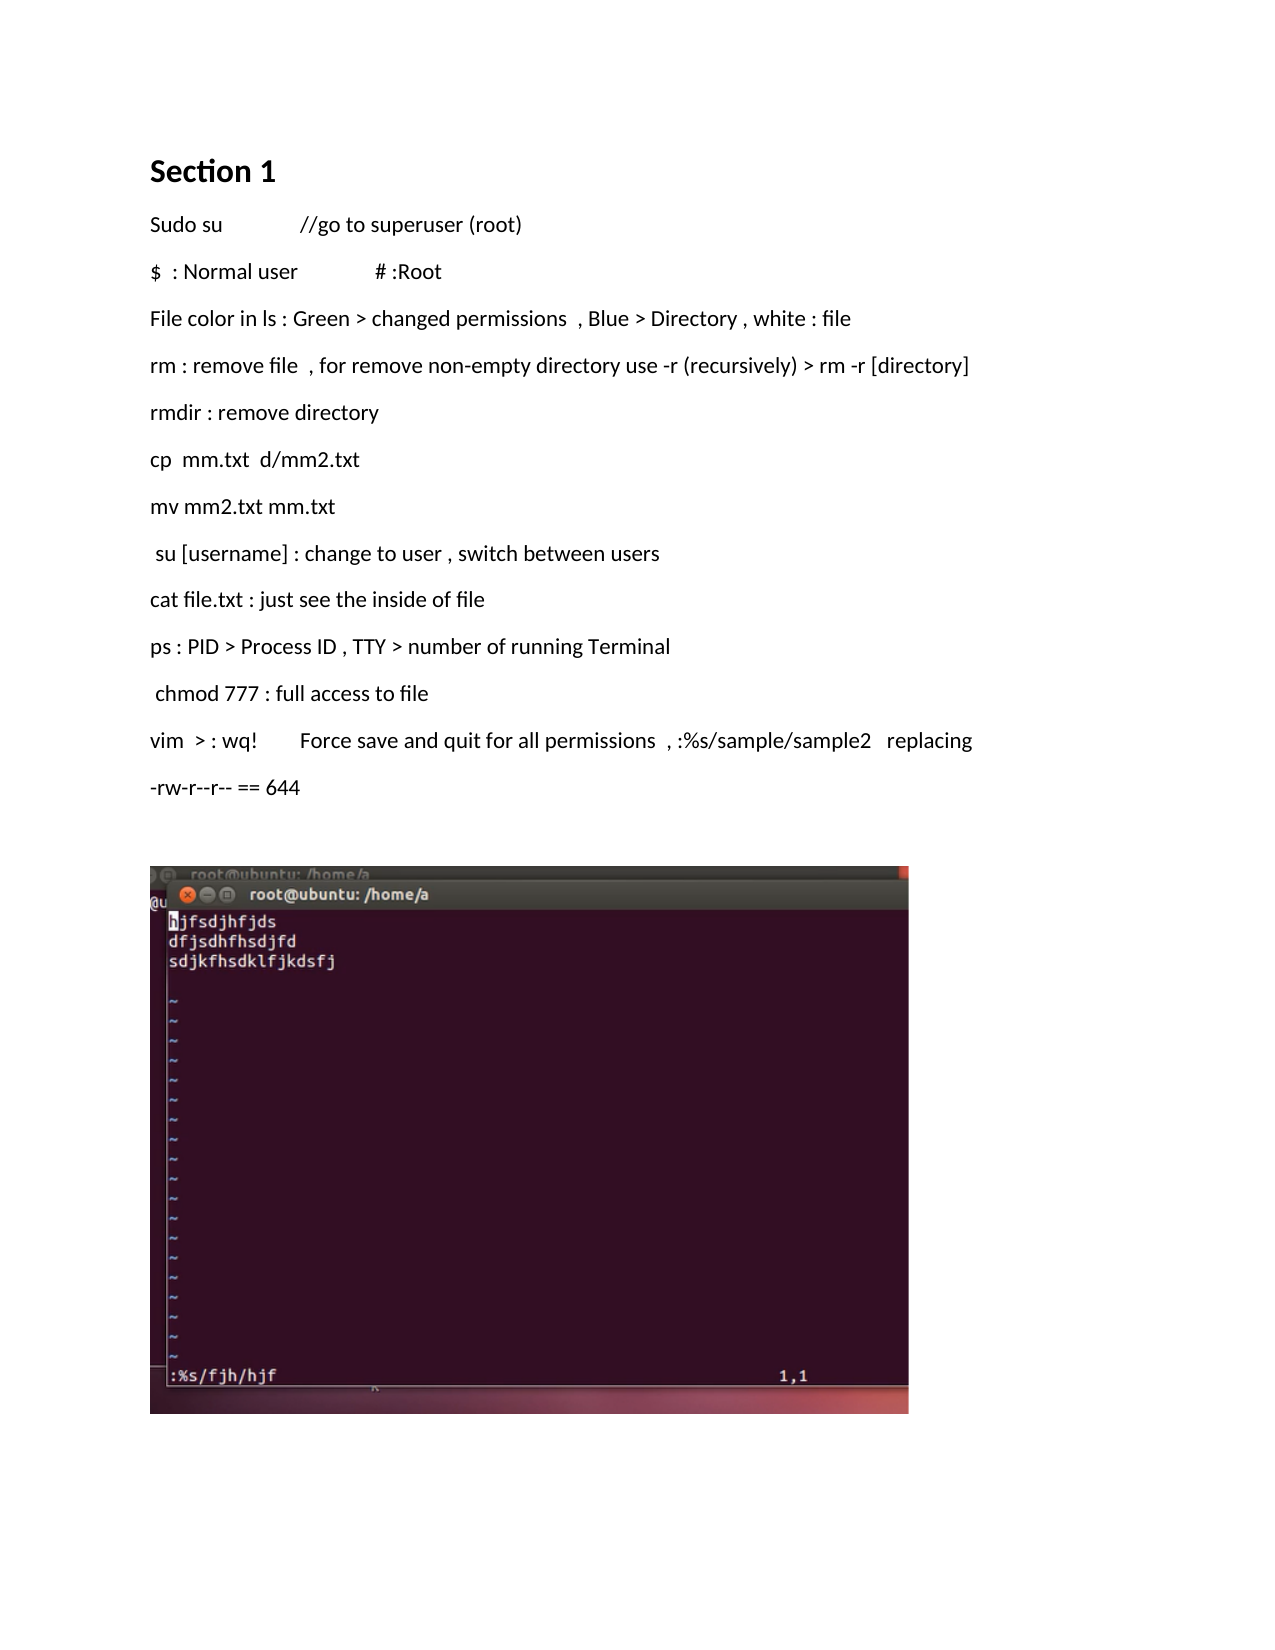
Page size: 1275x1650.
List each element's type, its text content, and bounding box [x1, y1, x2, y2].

text su [username] : change to user , switch between users [150, 539, 1125, 567]
text ps : PID > Process ID , TTY > number of running Terminal [150, 632, 1125, 661]
text Sudo su //go to superuser (root) [150, 211, 1125, 239]
text rm : remove file , for remove non-empty directory use -r (recursively) > rm -r [directory] [150, 351, 1125, 379]
text chmod 777 : full access to file [150, 679, 1125, 707]
text cat file.txt : just see the inside of file [150, 586, 1125, 614]
text -rw-r--r-- == 644 [150, 773, 1125, 801]
text File color in ls : Green > changed permissions , Blue > Directory , white : file [150, 304, 1125, 332]
text Section 1 [150, 150, 1125, 191]
picture [150, 866, 909, 1414]
text vim > : wq! Force save and quit for all permissions , :%s/sample/sample2 replacing [150, 726, 1125, 754]
text $ : Normal user # :Root [150, 257, 1125, 286]
text mv mm2.txt mm.txt [150, 492, 1125, 520]
text cp mm.txt d/mm2.txt [150, 445, 1125, 473]
text rmdir : remove directory [150, 398, 1125, 426]
